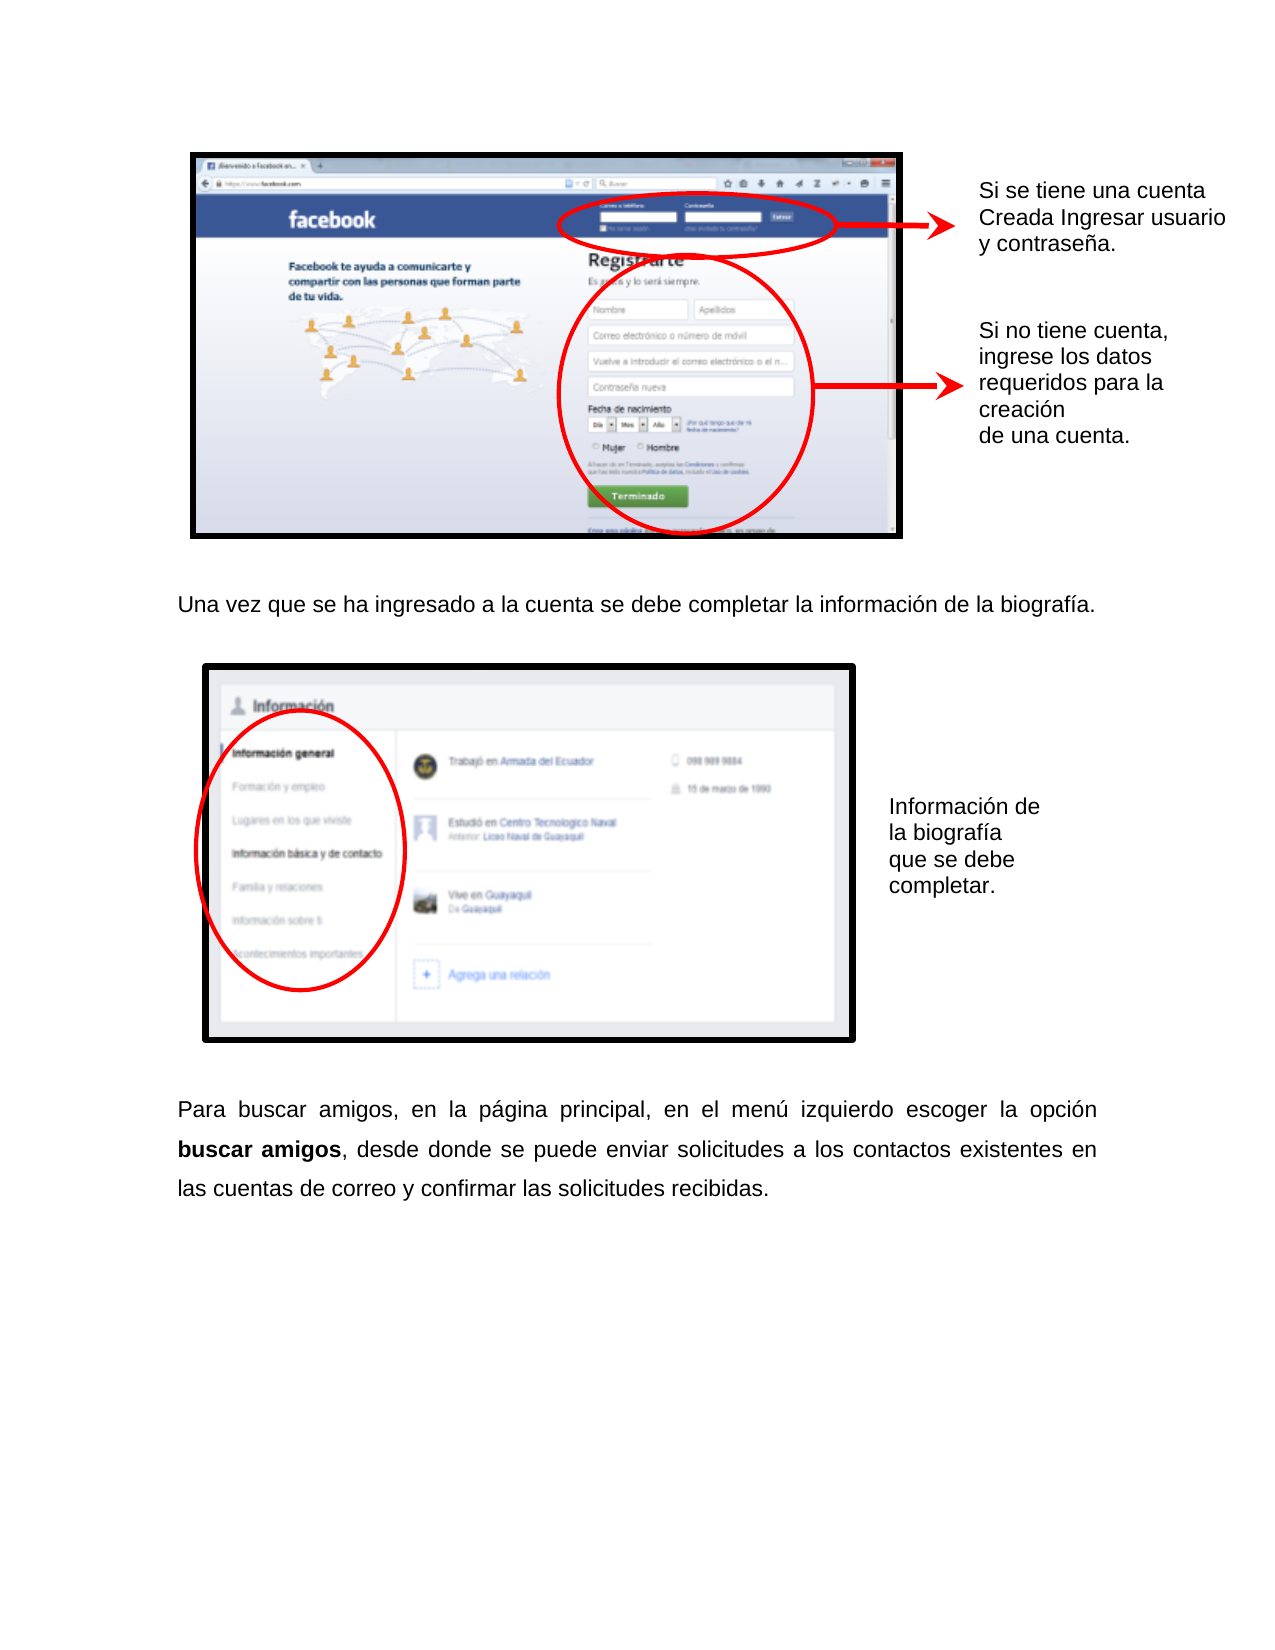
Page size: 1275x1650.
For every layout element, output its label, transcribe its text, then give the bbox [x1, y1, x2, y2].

picture [729, 228, 896, 383]
picture [209, 713, 402, 988]
text Para buscar amigos, en la página principal, en el menú izquierdo escoger la opción buscar amigos, desde donde se puede enviar solicitudes a los contactos existentes en las cuentas de correo y confirmar las solicitudes recibidas. [177, 1096, 1098, 1202]
picture [561, 259, 811, 531]
picture [715, 389, 896, 533]
text Una vez que se ha ingresado a la cuenta se debe completar la información de la biografía. [177, 591, 1098, 618]
picture [562, 196, 834, 255]
picture [196, 158, 896, 533]
picture [209, 670, 849, 1037]
